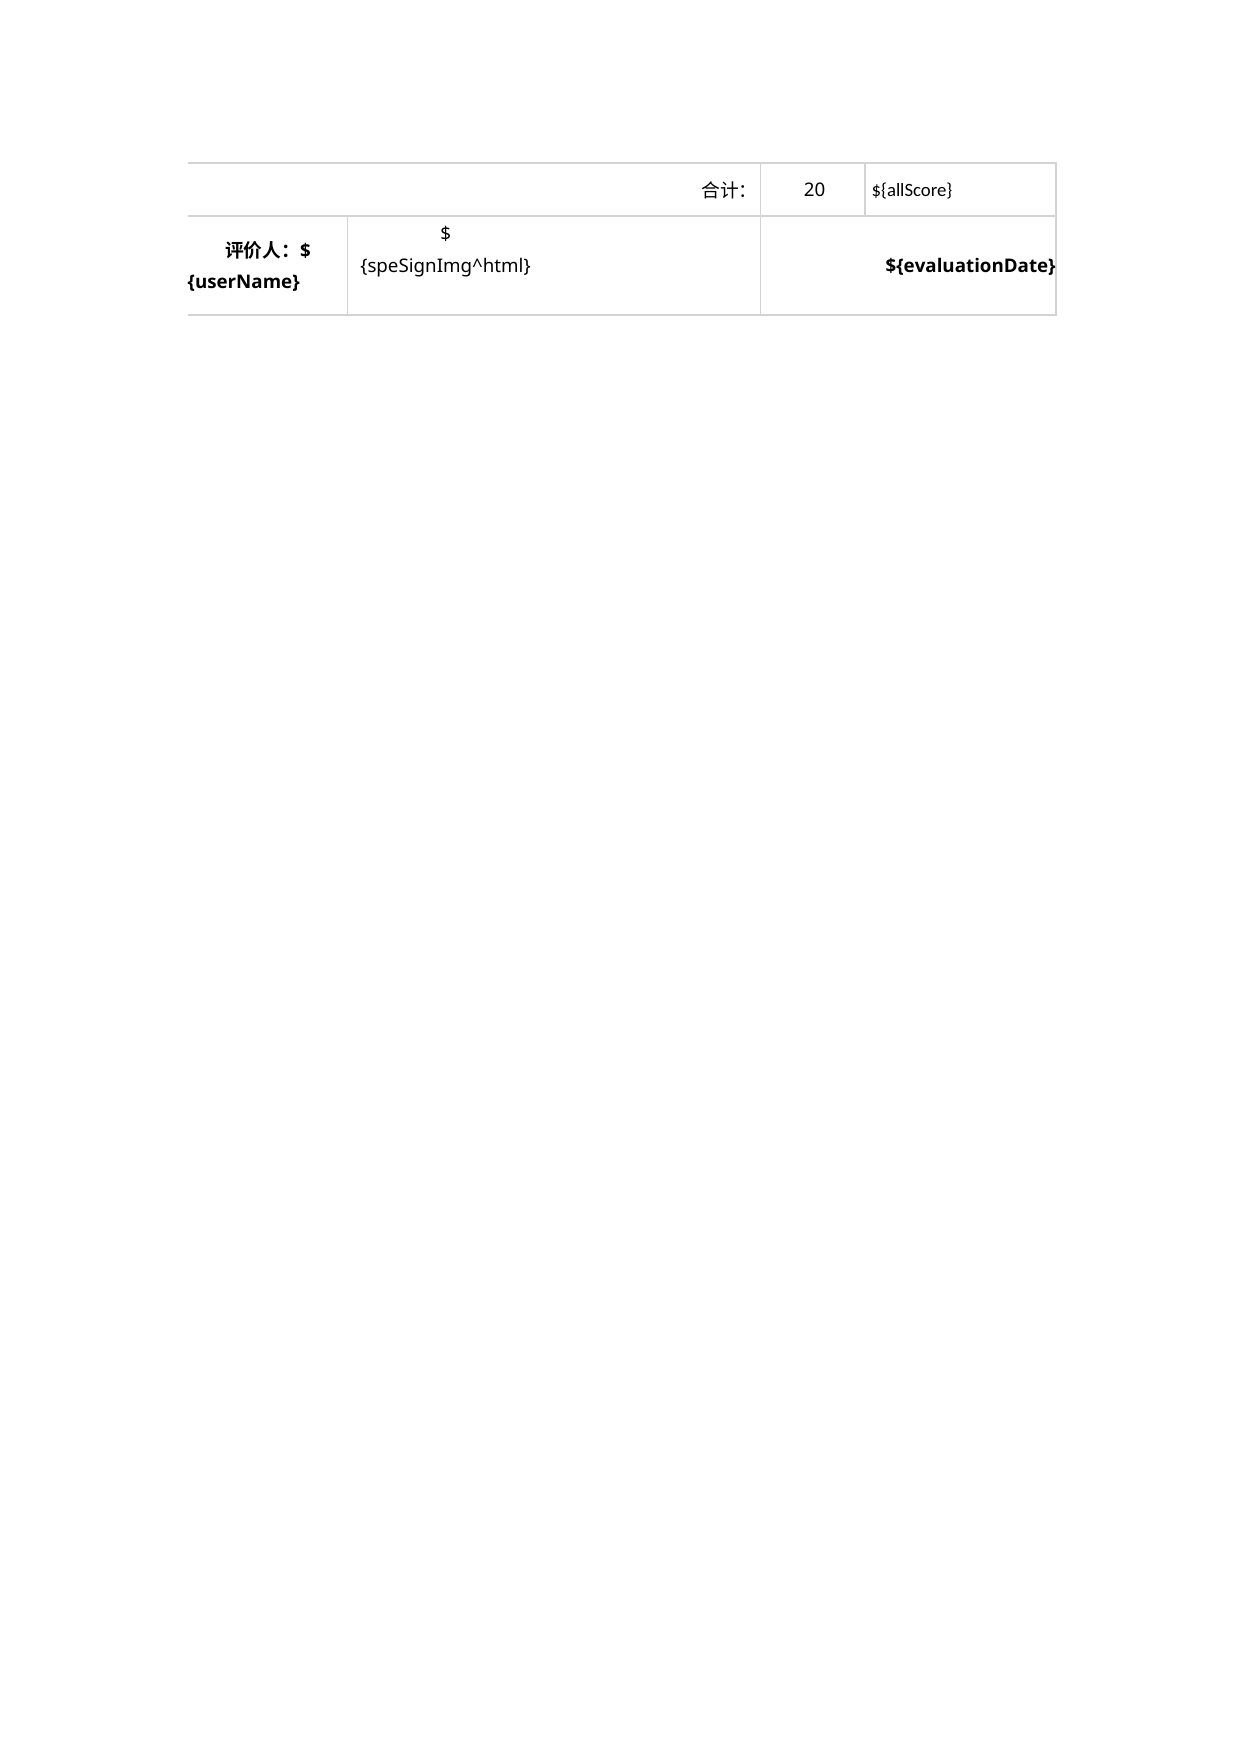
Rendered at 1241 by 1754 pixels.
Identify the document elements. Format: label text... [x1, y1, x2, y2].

table_cell 合计： [188, 164, 760, 215]
table_cell 20 [761, 164, 864, 215]
table_cell ${evaluationDate} [761, 217, 1055, 314]
table_cell [348, 217, 760, 314]
table_cell 评价人：${userName} [188, 217, 347, 314]
table_cell ${allScore} [866, 164, 1055, 215]
